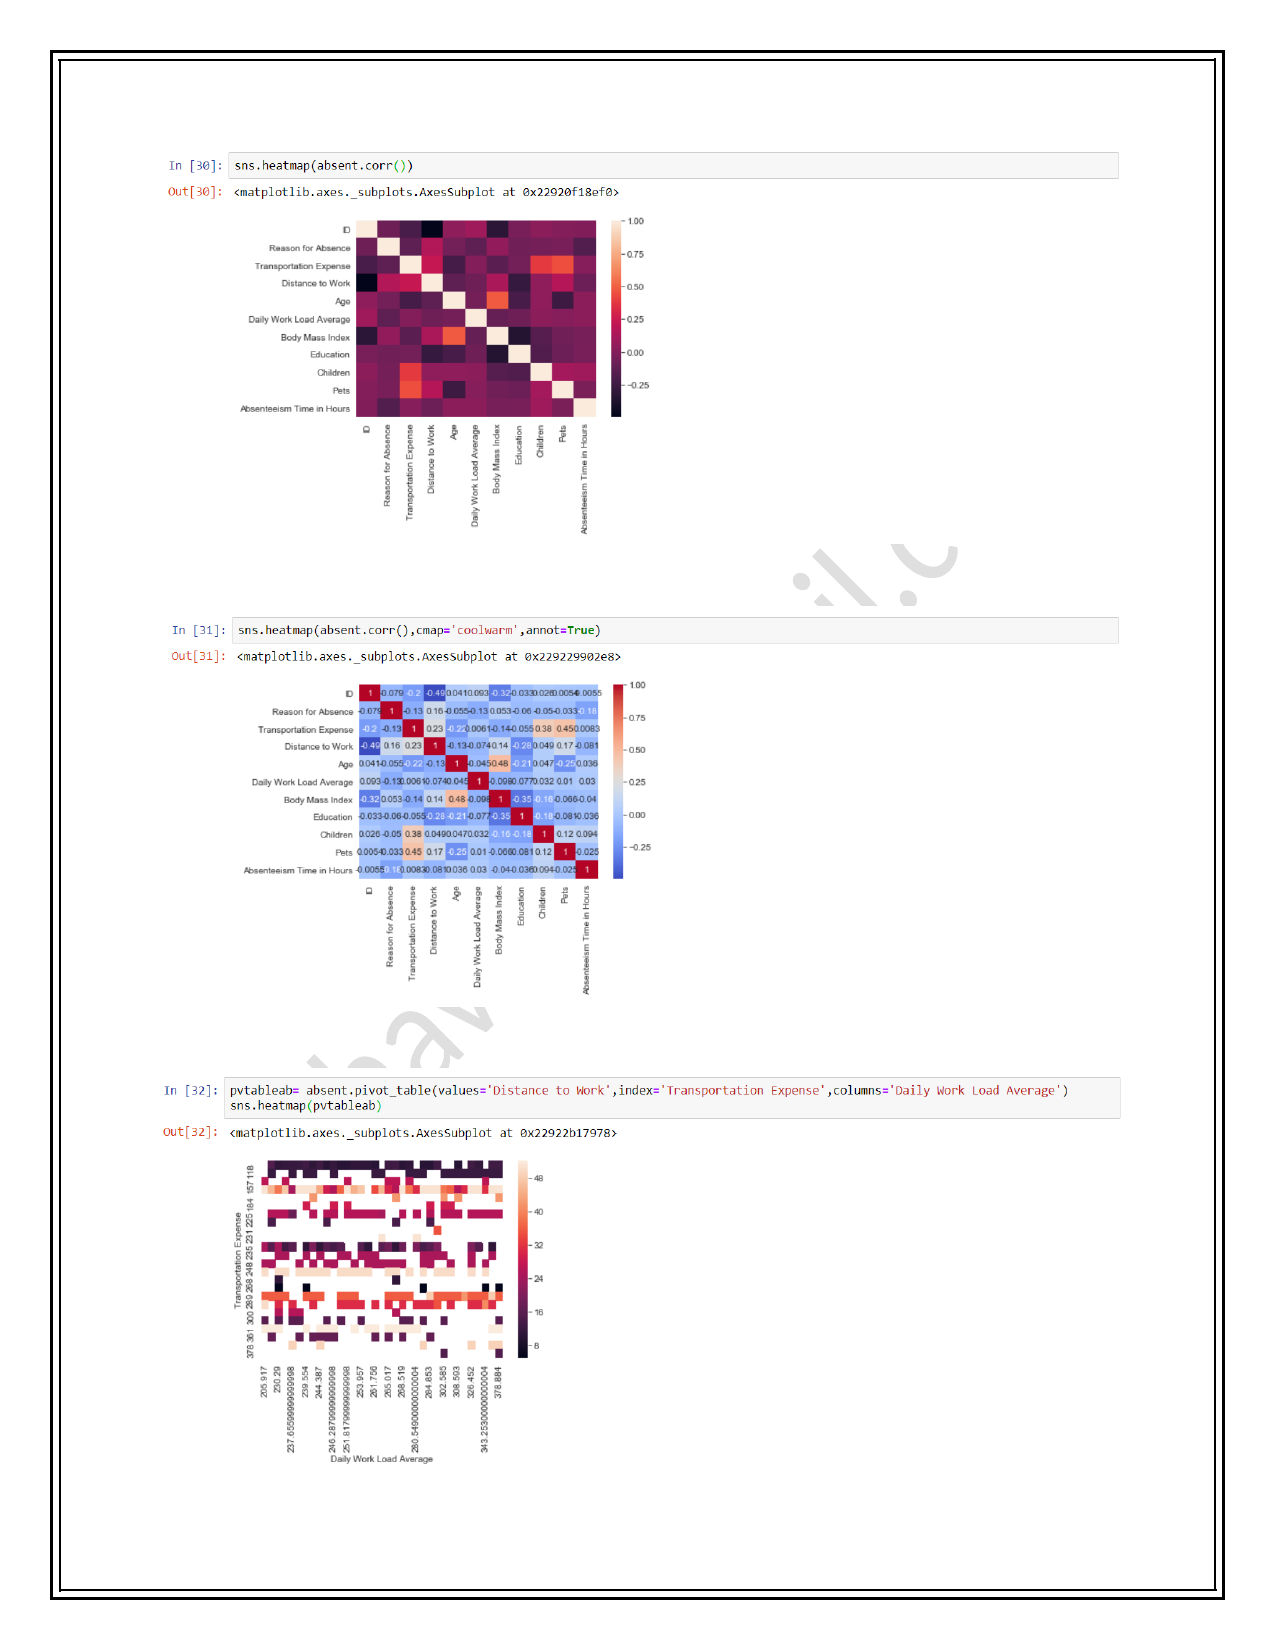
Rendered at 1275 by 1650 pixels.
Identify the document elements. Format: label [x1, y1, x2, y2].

picture [150, 1068, 1126, 1482]
picture [150, 606, 1126, 1007]
picture [150, 149, 1126, 544]
